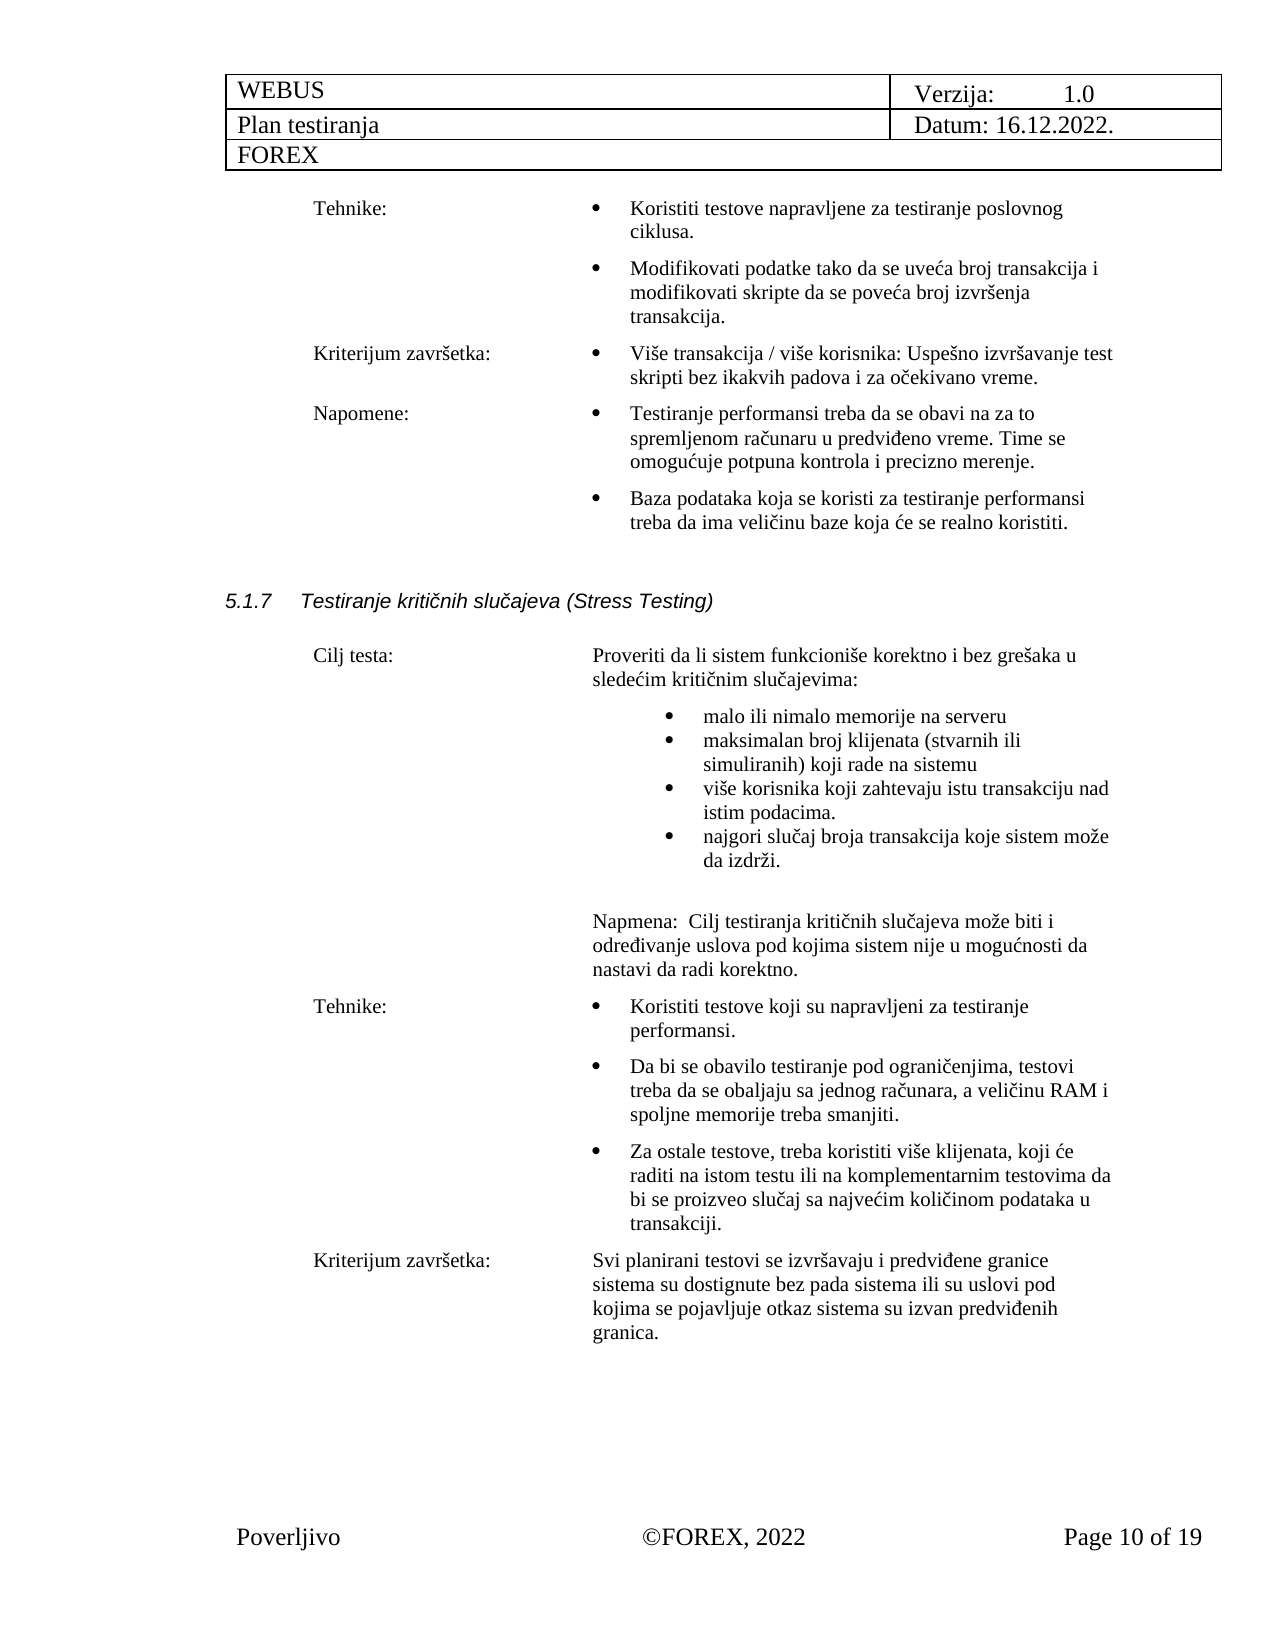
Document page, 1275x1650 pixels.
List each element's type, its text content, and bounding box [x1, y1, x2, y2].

table_cell Svi planirani testovi se izvršavaju i predviđene granice sistema su dostignute bez pada sistema ili su uslovi pod kojima se pojavljuje otkaz sistema su izvan predviđenih granica. [581, 1248, 1127, 1356]
table_cell Testiranje performansi treba da se obavi na za to spremljenom računaru u predviđeno vreme. Time se omogućuje potpuna kontrola i precizno merenje. Baza podataka koja se koristi za testiranje performansi treba da ima veličinu baze koja će se realno koristiti. [581, 401, 1127, 547]
table_cell Kriterijum završetka: [302, 341, 581, 401]
subtitle Testiranje kritičnih slučajeva (Stress Testing) [225, 588, 1125, 613]
table_cell Koristiti testove napravljene za testiranje poslovnog ciklusa. Modifikovati podatke tako da se uveća broj transakcija i modifikovati skripte da se poveća broj izvršenja transakcija. [581, 195, 1127, 341]
table_header Cilj testa: [302, 643, 581, 993]
table_cell Napomene: [302, 401, 581, 547]
table_cell Kriterijum završetka: [302, 1248, 581, 1356]
table_cell Koristiti testove koji su napravljeni za testiranje performansi. Da bi se obavilo testiranje pod ograničenjima, testovi treba da se obaljaju sa jednog računara, a veličinu RAM i spoljne memorije treba smanjiti. Za ostale testove, treba koristiti više klijenata, koji će raditi na istom testu ili na komplementarnim testovima da bi se proizveo slučaj sa najvećim količinom podataka u transakciji. [581, 994, 1127, 1248]
table_header Proveriti da li sistem funkcioniše korektno i bez grešaka u sledećim kritičnim slučajevima: malo ili nimalo memorije na serveru maksimalan broj klijenata (stvarnih ili simuliranih) koji rade na sistemu više korisnika koji zahtevaju istu transakciju nad istim podacima. najgori slučaj broja transakcija koje sistem može da izdrži. Napmena: Cilj testiranja kritičnih slučajeva može biti i određivanje uslova pod kojima sistem nije u mogućnosti da nastavi da radi korektno. [581, 643, 1127, 993]
table_cell Tehnike: [302, 195, 581, 341]
table_cell Tehnike: [302, 994, 581, 1248]
table_cell Više transakcija / više korisnika: Uspešno izvršavanje test skripti bez ikakvih padova i za očekivano vreme. [581, 341, 1127, 401]
